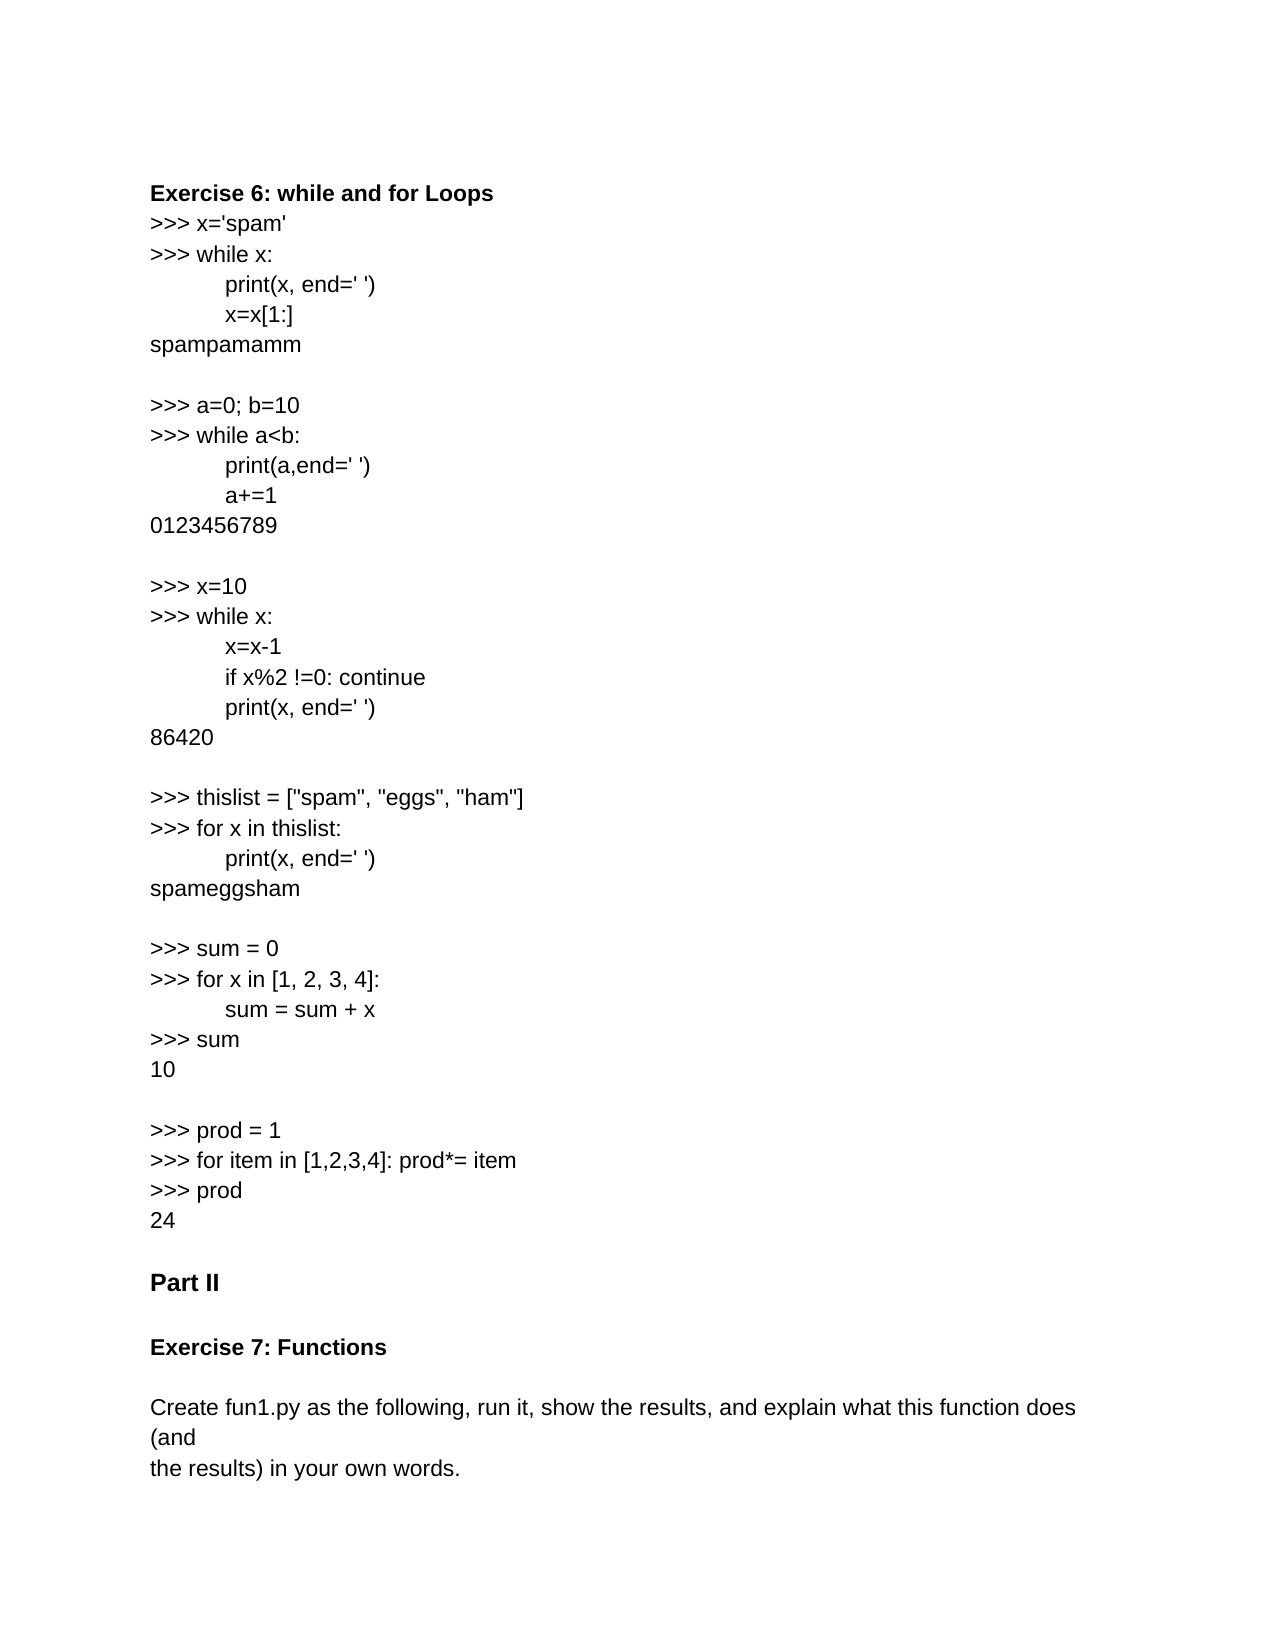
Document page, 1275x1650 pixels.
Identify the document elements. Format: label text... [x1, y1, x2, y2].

text a+=1 [150, 482, 1125, 509]
text >>> for x in thislist: [150, 814, 1125, 841]
text 86420 [150, 724, 1125, 750]
text sum = sum + x [150, 996, 1125, 1022]
text spameggsham [150, 875, 1125, 901]
text x=x[1:] [150, 301, 1125, 327]
text 24 [150, 1207, 1125, 1234]
text print(a,end=' ') [150, 452, 1125, 478]
text 10 [150, 1056, 1125, 1083]
text Exercise 7: Functions [150, 1334, 1125, 1360]
text >>> while x: [150, 241, 1125, 267]
text >>> for x in [1, 2, 3, 4]: [150, 966, 1125, 992]
text if x%2 !=0: continue [150, 663, 1125, 690]
text >>> thislist = ["spam", "eggs", "ham"] [150, 784, 1125, 811]
text 0123456789 [150, 512, 1125, 539]
text >>> for item in [1,2,3,4]: prod*= item [150, 1147, 1125, 1173]
text print(x, end=' ') [150, 271, 1125, 297]
text print(x, end=' ') [150, 694, 1125, 720]
text >>> prod [150, 1177, 1125, 1203]
text Exercise 6: while and for Loops [150, 180, 1125, 207]
text print(x, end=' ') [150, 845, 1125, 871]
text >>> x=10 [150, 573, 1125, 599]
text >>> prod = 1 [150, 1117, 1125, 1143]
text Create fun1.py as the following, run it, show the results, and explain what this function does (and [150, 1394, 1125, 1451]
text >>> x='spam' [150, 210, 1125, 237]
text >>> while x: [150, 603, 1125, 629]
text >>> sum [150, 1026, 1125, 1052]
text Part II [150, 1268, 1125, 1296]
text the results) in your own words. [150, 1454, 1125, 1481]
text spampamamm [150, 331, 1125, 358]
text >>> a=0; b=10 [150, 392, 1125, 418]
text x=x-1 [150, 633, 1125, 660]
text >>> while a<b: [150, 422, 1125, 448]
text >>> sum = 0 [150, 935, 1125, 962]
